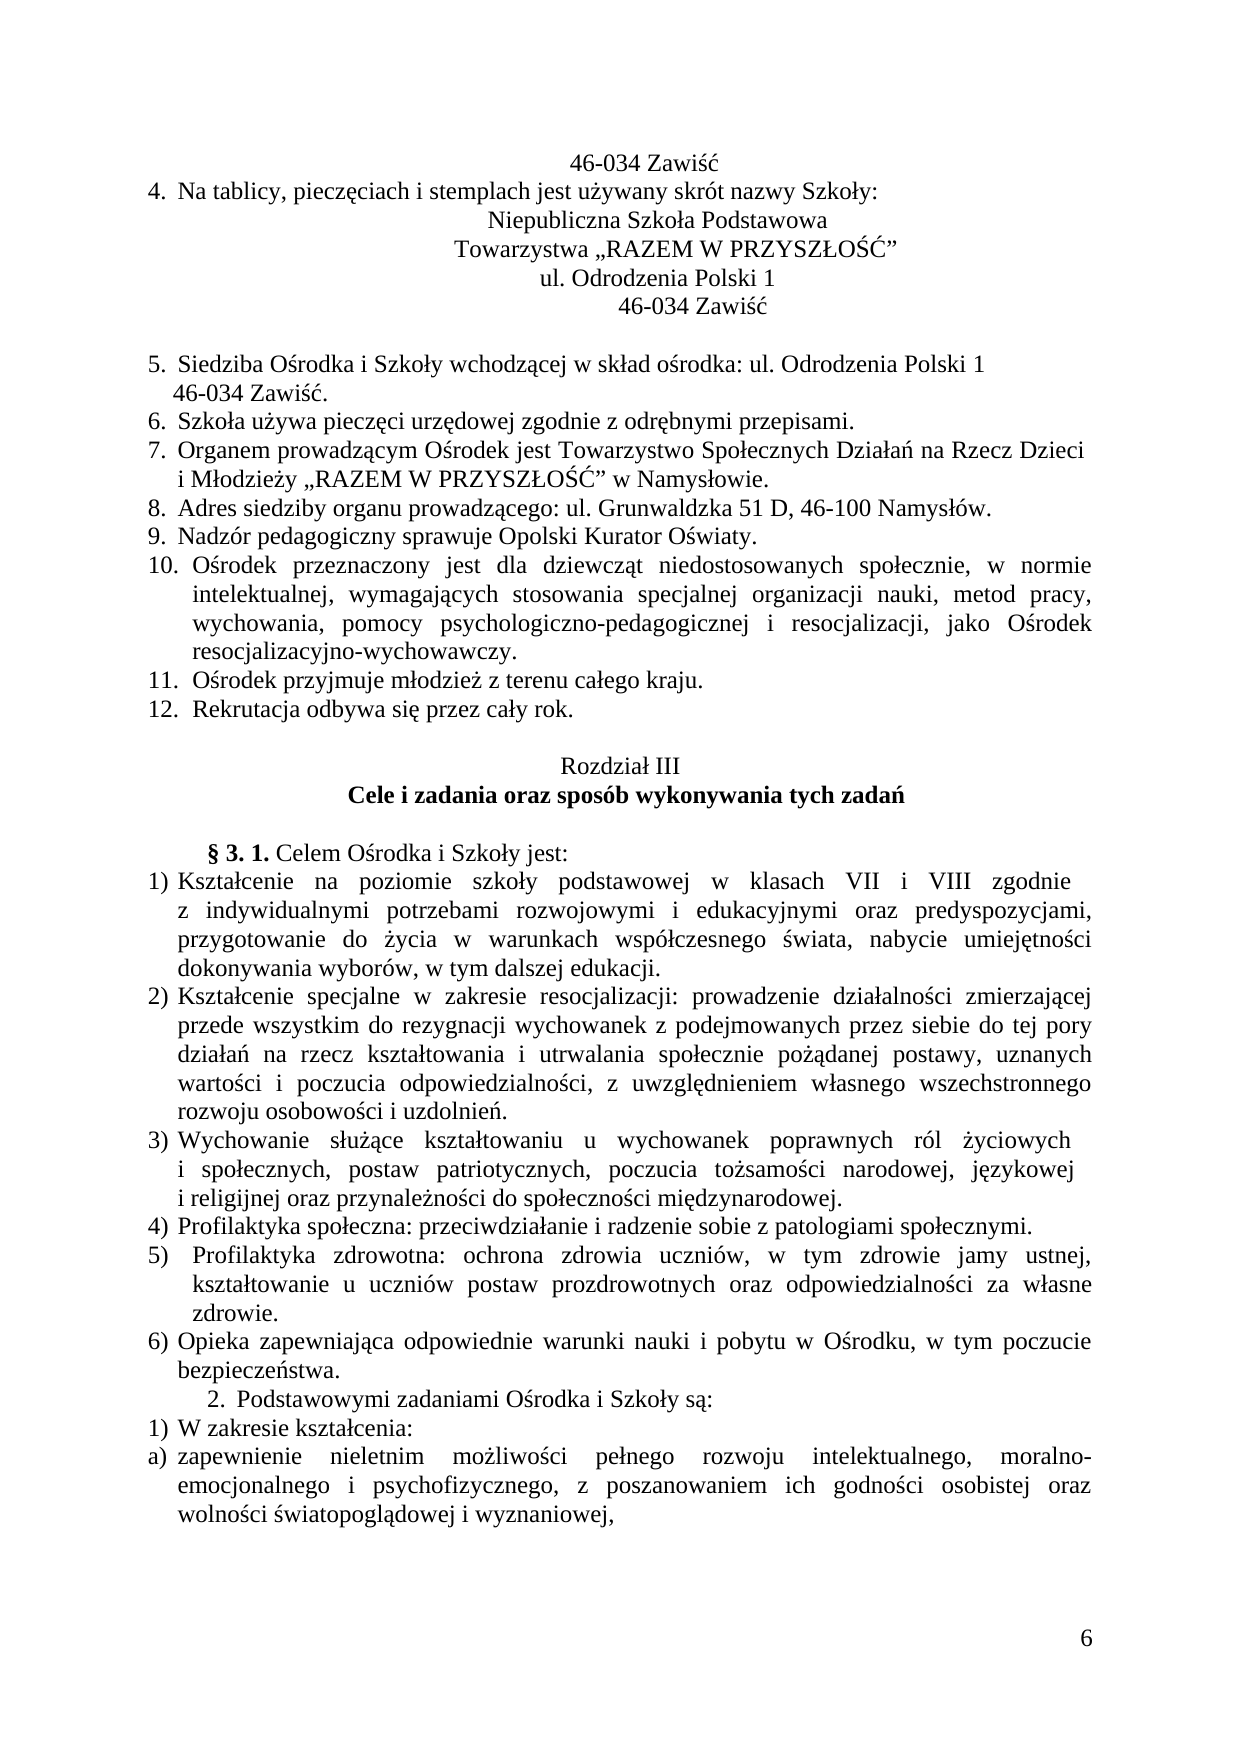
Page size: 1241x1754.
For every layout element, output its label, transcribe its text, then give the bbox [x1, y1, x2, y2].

list Organem prowadzącym Ośrodek jest Towarzystwo Społecznych Działań na Rzecz Dzieci i Młodzieży „RAZEM W PRZYSZŁOŚĆ” w Namysłowie. [148, 435, 1092, 493]
list 46-034 Zawiść [363, 148, 1092, 176]
list zapewnienie nieletnim możliwości pełnego rozwoju intelektualnego, moralno-emocjonalnego i psychofizycznego, z poszanowaniem ich godności osobistej oraz wolności światopoglądowej i wyznaniowej, [148, 1441, 1092, 1528]
text Cele i zadania oraz sposób wykonywania tych zadań [148, 780, 1092, 809]
list Niepubliczna Szkoła Podstawowa [223, 205, 1092, 234]
list Kształcenie na poziomie szkoły podstawowej w klasach VII i VIII zgodnie z indywidualnymi potrzebami rozwojowymi i edukacyjnymi oraz predyspozycjami, przygotowanie do życia w warunkach współczesnego świata, nabycie umiejętności dokonywania wyborów, w tym dalszej edukacji. [148, 866, 1092, 981]
list Rekrutacja odbywa się przez cały rok. [148, 694, 1092, 723]
list ul. Odrodzenia Polski 1 [223, 263, 1092, 291]
text § 3. 1. Celem Ośrodka i Szkoły jest: [148, 838, 1092, 866]
text Towarzystwa „RAZEM W PRZYSZŁOŚĆ” [148, 234, 1092, 263]
list Opieka zapewniająca odpowiednie warunki nauki i pobytu w Ośrodku, w tym poczucie bezpieczeństwa. [148, 1326, 1092, 1384]
list Nadzór pedagogiczny sprawuje Opolski Kurator Oświaty. [148, 521, 1092, 550]
list 46-034 Zawiść [293, 291, 1092, 320]
list Ośrodek przyjmuje młodzież z terenu całego kraju. [148, 665, 1092, 694]
list Szkoła używa pieczęci urzędowej zgodnie z odrębnymi przepisami. [148, 406, 1092, 435]
list Wychowanie służące kształtowaniu u wychowanek poprawnych ról życiowych i społecznych, postaw patriotycznych, poczucia tożsamości narodowej, językowej i religijnej oraz przynależności do społeczności międzynarodowej. [148, 1125, 1092, 1211]
text Rozdział III [148, 751, 1092, 780]
list 46-034 Zawiść. [148, 378, 1092, 406]
list Siedziba Ośrodka i Szkoły wchodzącej w skład ośrodka: ul. Odrodzenia Polski 1 [148, 349, 1092, 378]
list Profilaktyka społeczna: przeciwdziałanie i radzenie sobie z patologiami społecznymi. [148, 1211, 1092, 1240]
list W zakresie kształcenia: [148, 1413, 1092, 1441]
list Adres siedziby organu prowadzącego: ul. Grunwaldzka 51 D, 46-100 Namysłów. [148, 493, 1092, 521]
list Profilaktyka zdrowotna: ochrona zdrowia uczniów, w tym zdrowie jamy ustnej, kształtowanie u uczniów postaw prozdrowotnych oraz odpowiedzialności za własne zdrowie. [148, 1240, 1092, 1326]
list Na tablicy, pieczęciach i stemplach jest używany skrót nazwy Szkoły: [148, 176, 1092, 205]
list Podstawowymi zadaniami Ośrodka i Szkoły są: [177, 1384, 1092, 1413]
list Kształcenie specjalne w zakresie resocjalizacji: prowadzenie działalności zmierzającej przede wszystkim do rezygnacji wychowanek z podejmowanych przez siebie do tej pory działań na rzecz kształtowania i utrwalania społecznie pożądanej postawy, uznanych wartości i poczucia odpowiedzialności, z uwzględnieniem własnego wszechstronnego rozwoju osobowości i uzdolnień. [148, 981, 1092, 1125]
list Ośrodek przeznaczony jest dla dziewcząt niedostosowanych społecznie, w normie intelektualnej, wymagających stosowania specjalnej organizacji nauki, metod pracy, wychowania, pomocy psychologiczno-pedagogicznej i resocjalizacji, jako Ośrodek resocjalizacyjno-wychowawczy. [148, 550, 1092, 665]
